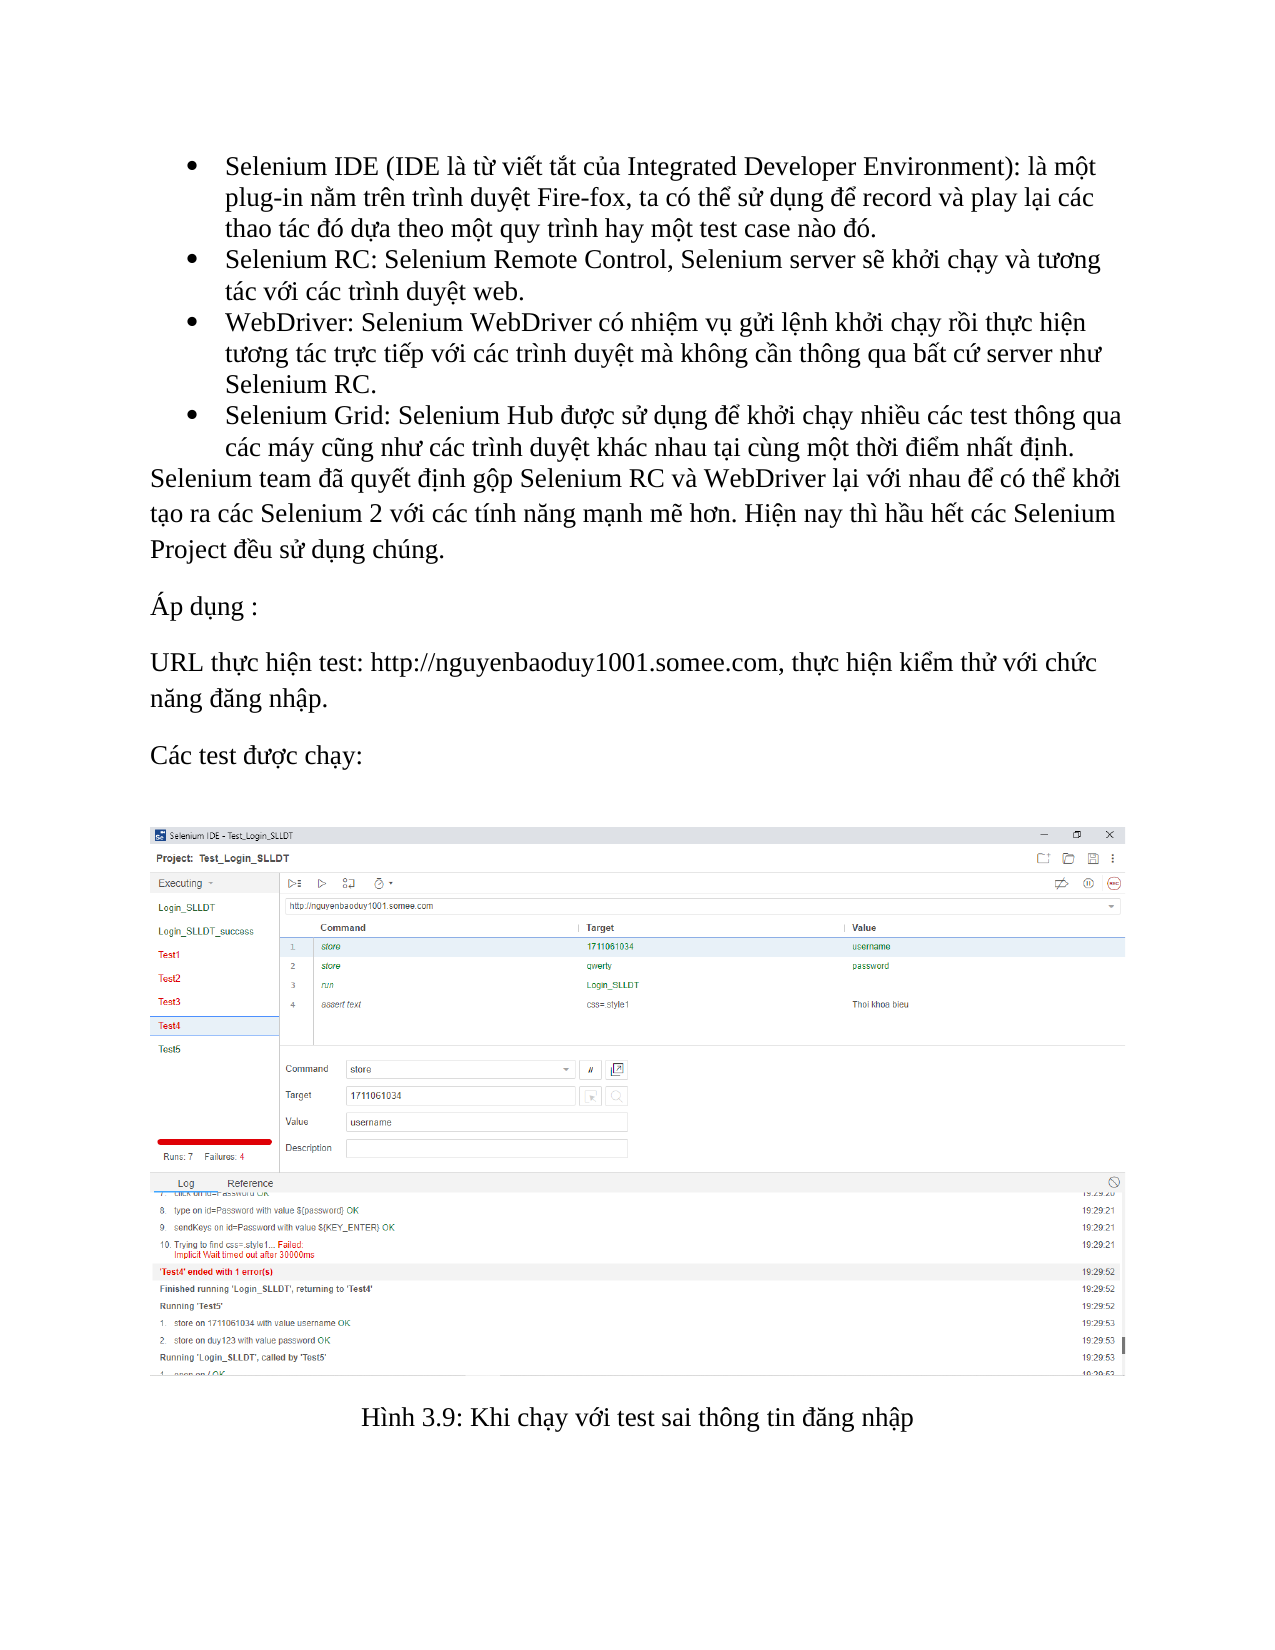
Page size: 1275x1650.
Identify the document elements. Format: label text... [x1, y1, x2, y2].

text Áp dụng : [150, 590, 1125, 621]
list Selenium RC: Selenium Remote Control, Selenium server sẽ khởi chạy và tương tác với các trình duyệt web. [187, 243, 1125, 306]
text URL thực hiện test: http://nguyenbaoduy1001.somee.com, thực hiện kiểm thử với chức năng đăng nhập. [150, 646, 1125, 713]
text Các test được chạy: [150, 739, 1125, 770]
text Hình 3.9: Khi chạy với test sai thông tin đăng nhập [150, 1401, 1125, 1432]
list Selenium IDE (IDE là từ viết tắt của Integrated Developer Environment): là một plug-in nằm trên trình duyệt Fire-fox, ta có thể sử dụng để record và play lại các thao tác đó dựa theo một quy trình hay một test case nào đó. [187, 150, 1125, 243]
text Selenium team đã quyết định gộp Selenium RC và WebDriver lại với nhau để có thể khởi tạo ra các Selenium 2 với các tính năng mạnh mẽ hơn. Hiện nay thì hầu hết các Selenium Project đều sử dụng chúng. [150, 462, 1125, 564]
list WebDriver: Selenium WebDriver có nhiệm vụ gửi lệnh khởi chạy rồi thực hiện tương tác trực tiếp với các trình duyệt mà không cần thông qua bất cứ server như Selenium RC. [187, 306, 1125, 399]
list Selenium Grid: Selenium Hub được sử dụng để khởi chạy nhiều các test thông qua các máy cũng như các trình duyệt khác nhau tại cùng một thời điểm nhất định. [187, 399, 1125, 462]
picture [150, 827, 1125, 1376]
